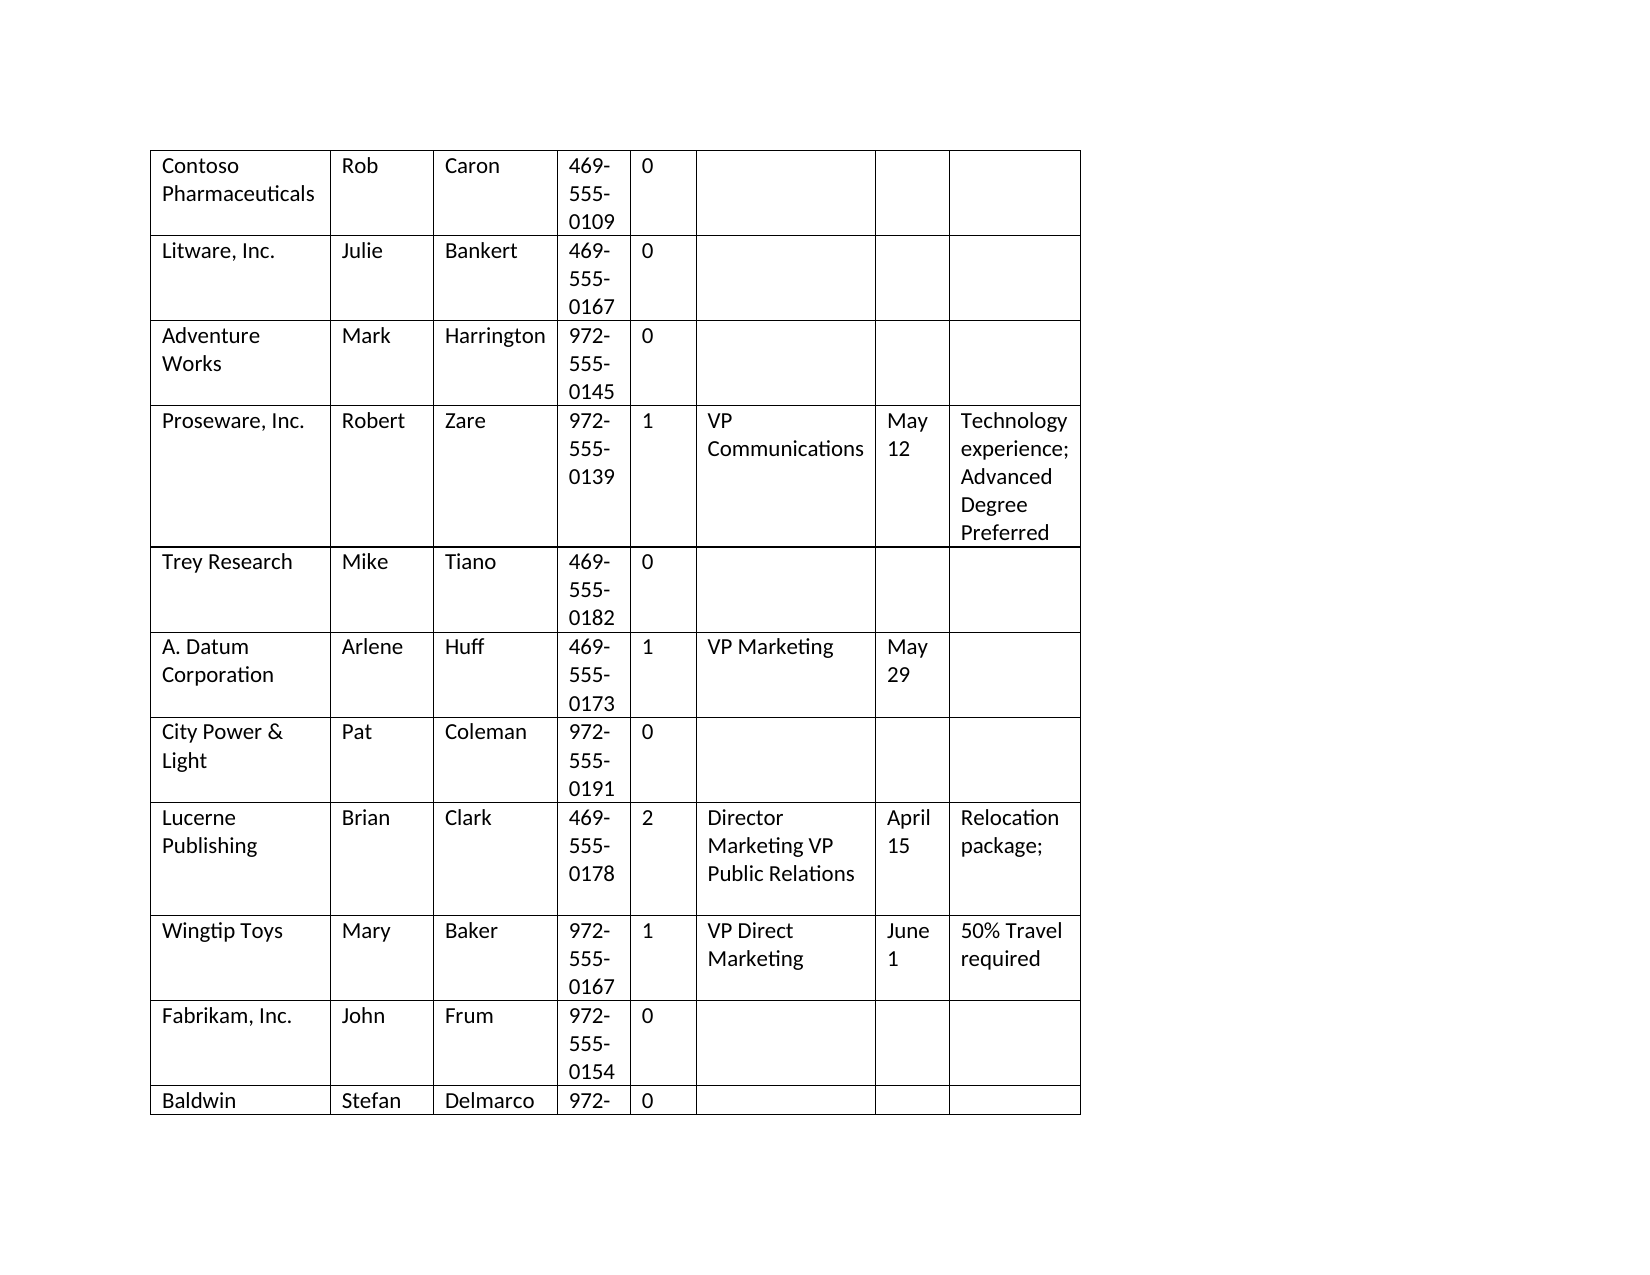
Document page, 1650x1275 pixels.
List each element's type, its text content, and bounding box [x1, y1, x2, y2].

table_cell John [331, 1001, 433, 1085]
table_cell Stefan [331, 1086, 433, 1114]
table_cell 972-555-0189 [558, 1086, 630, 1114]
table_cell [950, 321, 1080, 405]
table_cell 972-555-0191 [558, 718, 630, 802]
table_cell [876, 236, 949, 320]
table_cell Litware, Inc. [151, 236, 330, 320]
table_cell 2 [631, 803, 696, 915]
table_cell Fabrikam, Inc. [151, 1001, 330, 1085]
table_header 0 [631, 151, 696, 235]
table_cell Adventure Works [151, 321, 330, 405]
table_cell [697, 718, 875, 802]
table_cell [697, 1001, 875, 1085]
table_cell Clark [434, 803, 557, 915]
table_cell Tiano [434, 548, 557, 632]
table_cell 972-555-0139 [558, 406, 630, 546]
table_header Caron [434, 151, 557, 235]
table_cell 0 [631, 321, 696, 405]
table_cell [697, 321, 875, 405]
table_cell Harrington [434, 321, 557, 405]
table_cell Proseware, Inc. [151, 406, 330, 546]
table_cell [876, 1001, 949, 1085]
table_cell [950, 633, 1080, 717]
table_header 469-555-0109 [558, 151, 630, 235]
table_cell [151, 1086, 330, 1114]
table_cell 972-555-0154 [558, 1001, 630, 1085]
table_cell VP Direct Marketing [697, 916, 875, 1000]
table_cell Julie [331, 236, 433, 320]
table_cell Arlene [331, 633, 433, 717]
table_cell 469-555-0167 [558, 236, 630, 320]
table_cell Mary [331, 916, 433, 1000]
table_cell Bankert [434, 236, 557, 320]
table_cell 0 [631, 548, 696, 632]
table_cell Mike [331, 548, 433, 632]
table_header [950, 151, 1080, 235]
table_cell Lucerne Publishing [151, 803, 330, 915]
table_cell 1 [631, 406, 696, 546]
table_cell [697, 236, 875, 320]
table_cell VP Communications [697, 406, 875, 546]
table_cell Technology experience; Advanced Degree Preferred [950, 406, 1080, 546]
table_cell Delmarco [434, 1086, 557, 1114]
table_cell [950, 718, 1080, 802]
table_cell Baker [434, 916, 557, 1000]
table_header Rob [331, 151, 433, 235]
table_cell 0 [631, 236, 696, 320]
table_header [876, 151, 949, 235]
table_cell Frum [434, 1001, 557, 1085]
table_cell [876, 548, 949, 632]
table_header [697, 151, 875, 235]
table_cell VP Marketing [697, 633, 875, 717]
table_cell April 15 [876, 803, 949, 915]
table_cell 469-555-0182 [558, 548, 630, 632]
table_cell 1 [631, 633, 696, 717]
table_cell 469-555-0178 [558, 803, 630, 915]
table_cell [876, 1086, 949, 1114]
table_cell [950, 548, 1080, 632]
table_cell Brian [331, 803, 433, 915]
table_header Contoso Pharmaceuticals [151, 151, 330, 235]
table_cell Huff [434, 633, 557, 717]
table_cell 50% Travel required [950, 916, 1080, 1000]
table_cell Robert [331, 406, 433, 546]
table_cell 972-555-0167 [558, 916, 630, 1000]
table_cell 469-555-0173 [558, 633, 630, 717]
table_cell [876, 321, 949, 405]
table_cell May 12 [876, 406, 949, 546]
table_cell June 1 [876, 916, 949, 1000]
table_cell Relocation package; [950, 803, 1080, 915]
table_cell Zare [434, 406, 557, 546]
table_cell [950, 236, 1080, 320]
table_cell Director Marketing VP Public Relations [697, 803, 875, 915]
table_cell City Power & Light [151, 718, 330, 802]
table_cell 1 [631, 916, 696, 1000]
table_cell [697, 548, 875, 632]
table_cell 0 [631, 718, 696, 802]
table_cell Coleman [434, 718, 557, 802]
table_cell Pat [331, 718, 433, 802]
table_cell Mark [331, 321, 433, 405]
table_cell [697, 1086, 875, 1114]
table_cell 0 [631, 1001, 696, 1085]
table_cell May 29 [876, 633, 949, 717]
table_cell Trey Research [151, 548, 330, 632]
table_cell A. Datum Corporation [151, 633, 330, 717]
table_cell Wingtip Toys [151, 916, 330, 1000]
table_cell [950, 1001, 1080, 1085]
table_cell 0 [631, 1086, 696, 1114]
table_cell 972-555-0145 [558, 321, 630, 405]
table_cell [876, 718, 949, 802]
table_cell [950, 1086, 1080, 1114]
